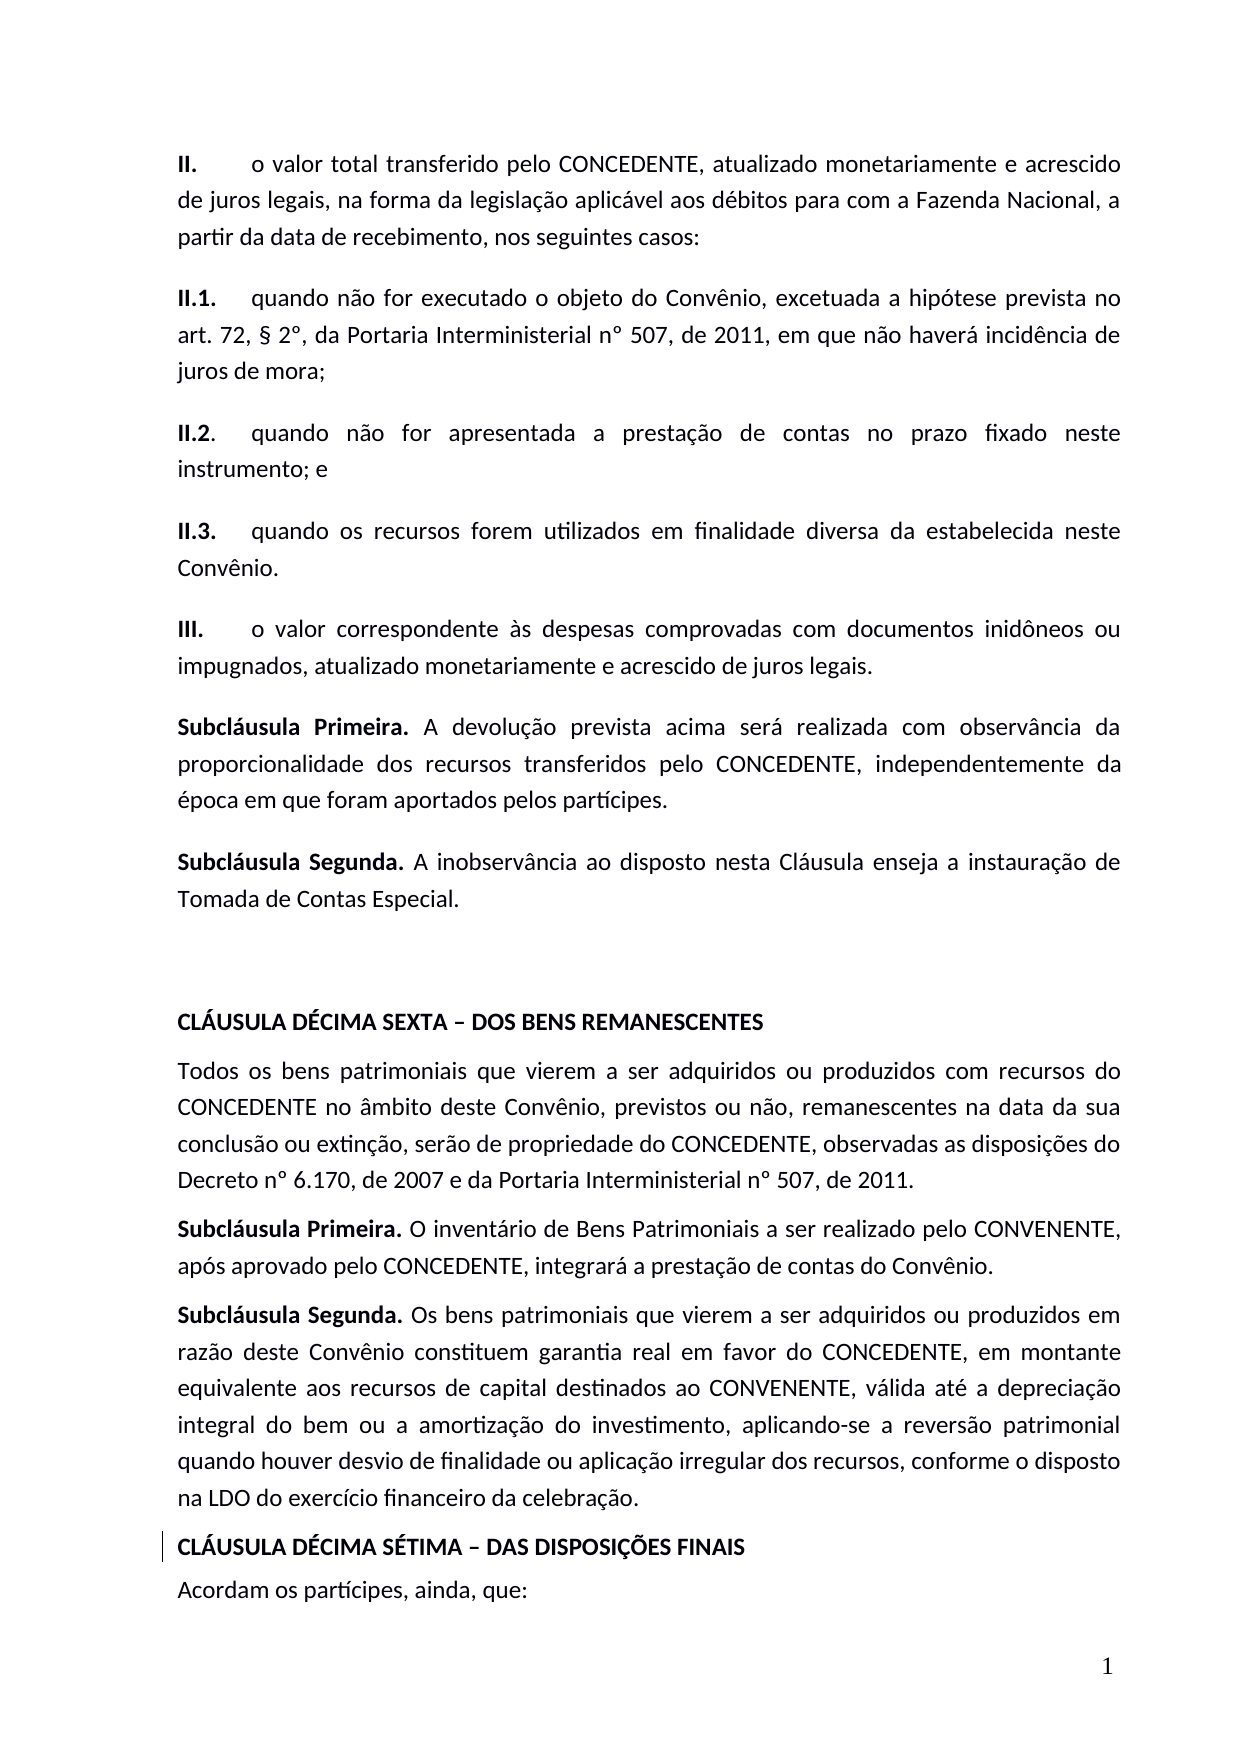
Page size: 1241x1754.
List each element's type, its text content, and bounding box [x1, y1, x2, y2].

text Subcláusula Segunda. A inobservância ao disposto nesta Cláusula enseja a instauração de Tomada de Contas Especial. [177, 846, 1122, 913]
text III. o valor correspondente às despesas comprovadas com documentos inidôneos ou impugnados, atualizado monetariamente e acrescido de juros legais. [177, 613, 1122, 680]
text CLÁUSULA DÉCIMA SÉTIMA – DAS DISPOSIÇÕES FINAIS [177, 1531, 1122, 1562]
text Acordam os partícipes, ainda, que: [177, 1574, 1122, 1605]
text II.2. quando não for apresentada a prestação de contas no prazo fixado neste instrumento; e [177, 417, 1122, 484]
text Todos os bens patrimoniais que vierem a ser adquiridos ou produzidos com recursos do CONCEDENTE no âmbito deste Convênio, previstos ou não, remanescentes na data da sua conclusão ou extinção, serão de propriedade do CONCEDENTE, observadas as disposições do Decreto nº 6.170, de 2007 e da Portaria Interministerial nº 507, de 2011. [177, 1055, 1122, 1195]
text Subcláusula Primeira. A devolução prevista acima será realizada com observância da proporcionalidade dos recursos transferidos pelo CONCEDENTE, independentemente da época em que foram aportados pelos partícipes. [177, 711, 1122, 815]
text II.1. quando não for executado o objeto do Convênio, excetuada a hipótese prevista no art. 72, § 2º, da Portaria Interministerial nº 507, de 2011, em que não haverá incidência de juros de mora; [177, 282, 1122, 386]
text Subcláusula Primeira. O inventário de Bens Patrimoniais a ser realizado pelo CONVENENTE, após aprovado pelo CONCEDENTE, integrará a prestação de contas do Convênio. [177, 1214, 1122, 1281]
text Subcláusula Segunda. Os bens patrimoniais que vierem a ser adquiridos ou produzidos em razão deste Convênio constituem garantia real em favor do CONCEDENTE, em montante equivalente aos recursos de capital destinados ao CONVENENTE, válida até a depreciação integral do bem ou a amortização do investimento, aplicando-se a reversão patrimonial quando houver desvio de finalidade ou aplicação irregular dos recursos, conforme o disposto na LDO do exercício financeiro da celebração. [177, 1299, 1122, 1513]
text CLÁUSULA DÉCIMA SEXTA – DOS BENS REMANESCENTES [177, 1006, 1122, 1036]
text II. o valor total transferido pelo CONCEDENTE, atualizado monetariamente e acrescido de juros legais, na forma da legislação aplicável aos débitos para com a Fazenda Nacional, a partir da data de recebimento, nos seguintes casos: [177, 148, 1122, 251]
text II.3. quando os recursos forem utilizados em finalidade diversa da estabelecida neste Convênio. [177, 515, 1122, 582]
